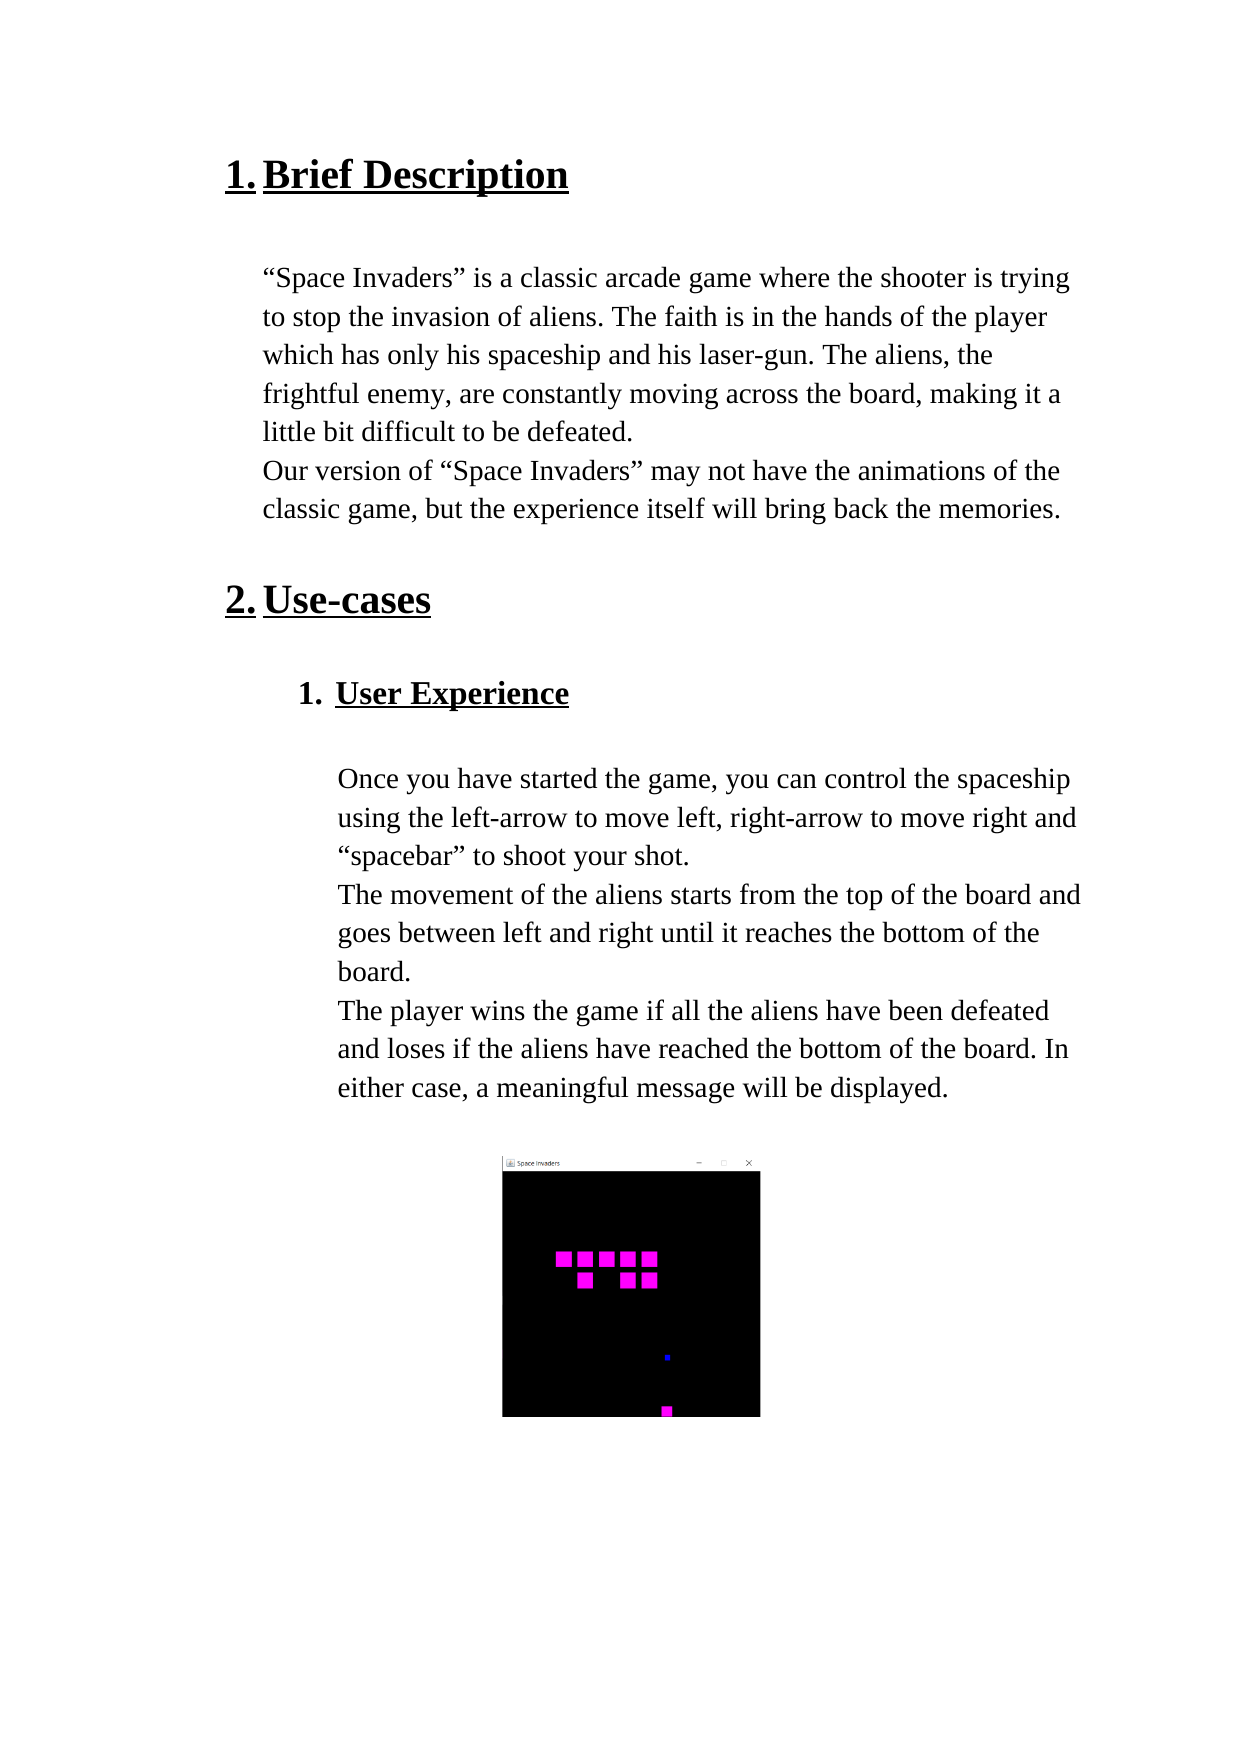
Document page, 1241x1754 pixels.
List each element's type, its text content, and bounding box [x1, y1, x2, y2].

picture [502, 1156, 761, 1417]
list The player wins the game if all the aliens have been defeated and loses if the aliens have reached the bottom of the board. In either case, a meaningful message will be displayed. [337, 993, 1090, 1103]
list User Experience [298, 673, 1090, 712]
list “Space Invaders” is a classic arcade game where the shooter is trying to stop the invasion of aliens. The faith is in the hands of the player which has only his spaceship and his laser-gun. The aliens, the frightful enemy, are constantly moving across the board, making it a little bit difficult to be defeated. [262, 260, 1090, 448]
list Our version of “Space Invaders” may not have the animations of the classic game, but the experience itself will bring back the memories. [262, 453, 1090, 525]
list Once you have started the game, you can control the spaceship using the left-arrow to move left, right-arrow to move right and “spacebar” to shoot your shot. [337, 761, 1090, 872]
list Brief Description [225, 150, 1090, 198]
list Use-cases [225, 574, 1090, 622]
list The movement of the aliens starts from the top of the board and goes between left and right until it reaches the bottom of the board. [337, 877, 1090, 988]
